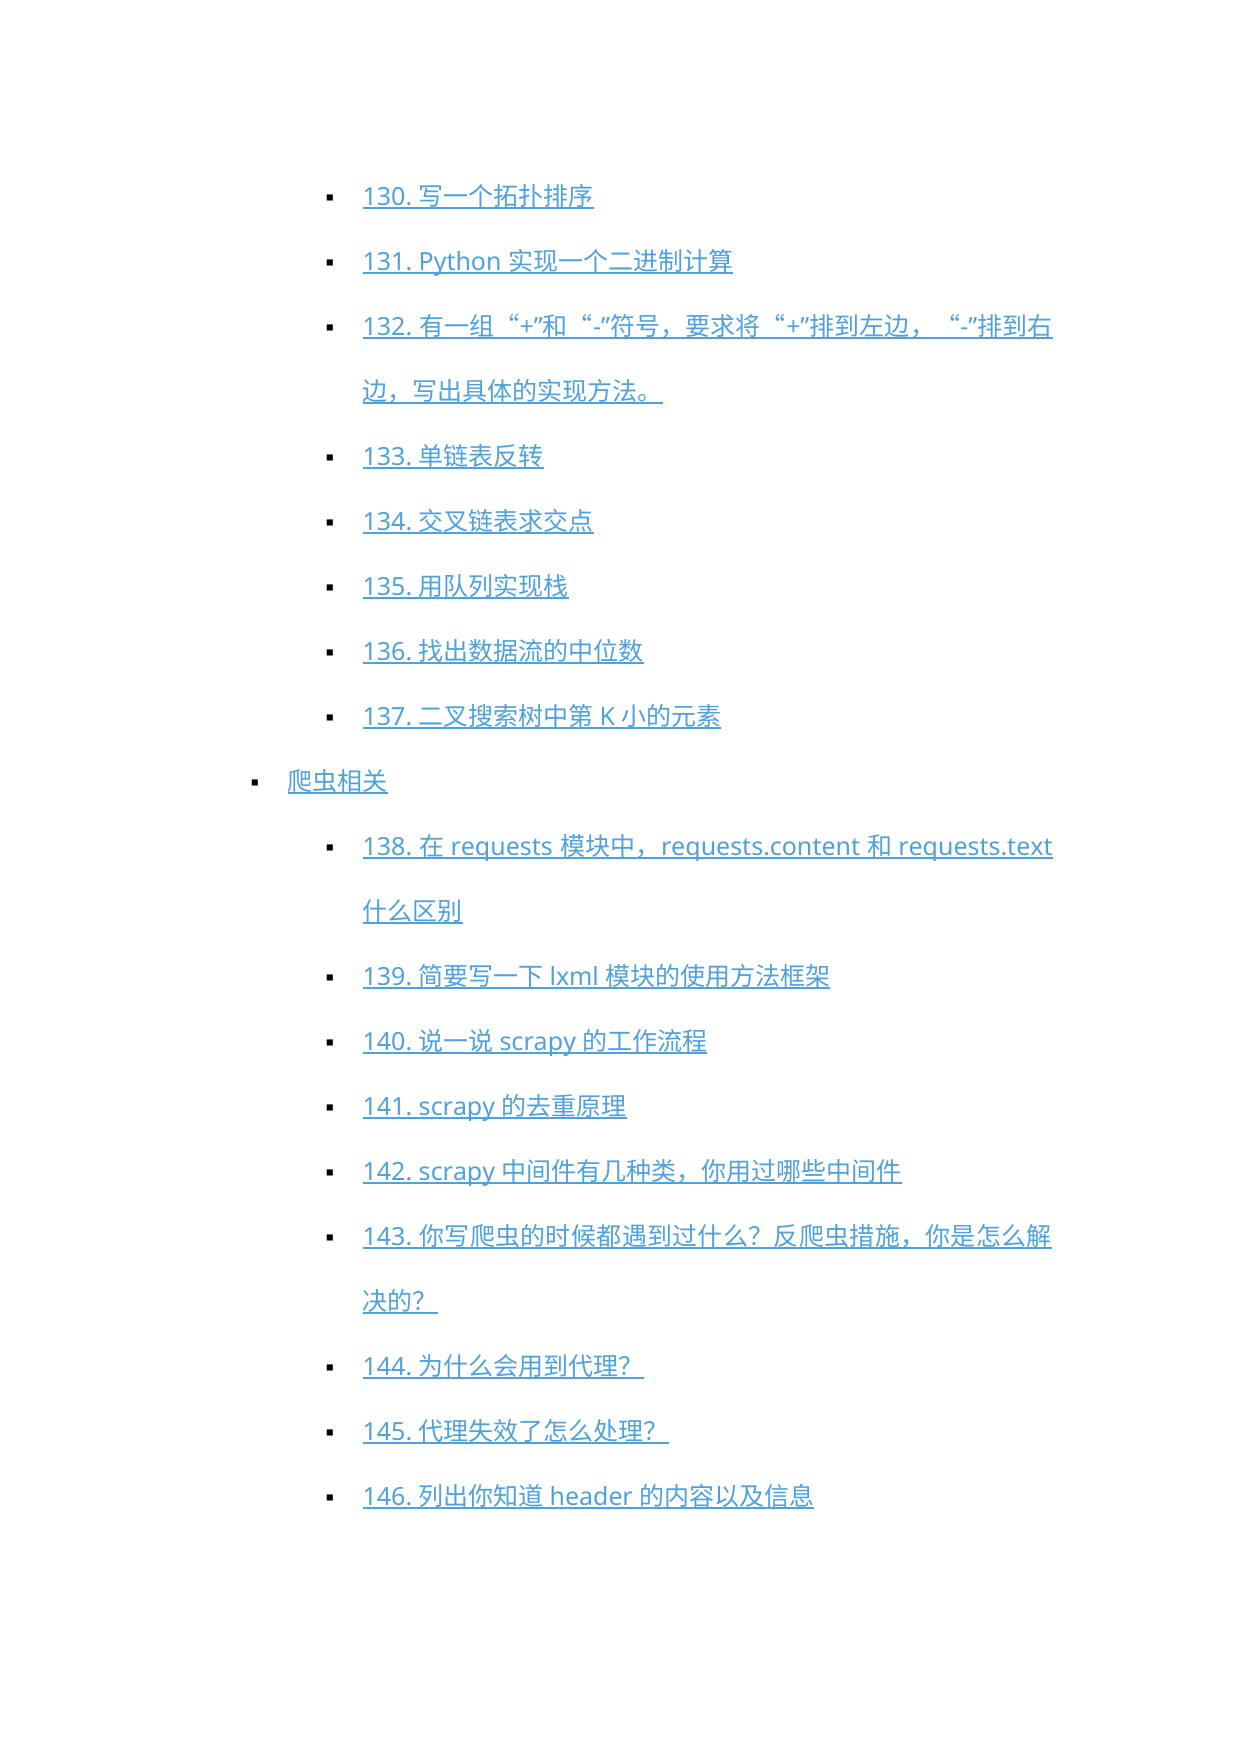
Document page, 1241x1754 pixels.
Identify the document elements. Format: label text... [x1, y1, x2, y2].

list 146. 列出你知道 header 的内容以及信息 [325, 1462, 1053, 1527]
list 137. 二叉搜索树中第 K 小的元素 [325, 682, 1053, 747]
list 133. 单链表反转 [325, 422, 1053, 487]
list 141. scrapy 的去重原理 [325, 1072, 1053, 1137]
list 145. 代理失效了怎么处理？ [325, 1397, 1053, 1462]
list 144. 为什么会用到代理？ [325, 1332, 1053, 1397]
list 142. scrapy 中间件有几种类，你用过哪些中间件 [325, 1137, 1053, 1202]
list 143. 你写爬虫的时候都遇到过什么？反爬虫措施，你是怎么解决的？ [325, 1202, 1053, 1332]
list 130. 写一个拓扑排序 [325, 162, 1053, 227]
list 爬虫相关 [250, 747, 1053, 812]
list 135. 用队列实现栈 [325, 552, 1053, 617]
list 134. 交叉链表求交点 [325, 487, 1053, 552]
list 140. 说一说 scrapy 的工作流程 [325, 1007, 1053, 1072]
list 138. 在 requests 模块中，requests.content 和 requests.text 什么区别 [325, 812, 1053, 942]
list 136. 找出数据流的中位数 [325, 617, 1053, 682]
list 131. Python 实现一个二进制计算 [325, 227, 1053, 292]
list 132. 有一组“+”和“-”符号，要求将“+”排到左边，“-”排到右边，写出具体的实现方法。 [325, 292, 1053, 422]
list 139. 简要写一下 lxml 模块的使用方法框架 [325, 942, 1053, 1007]
